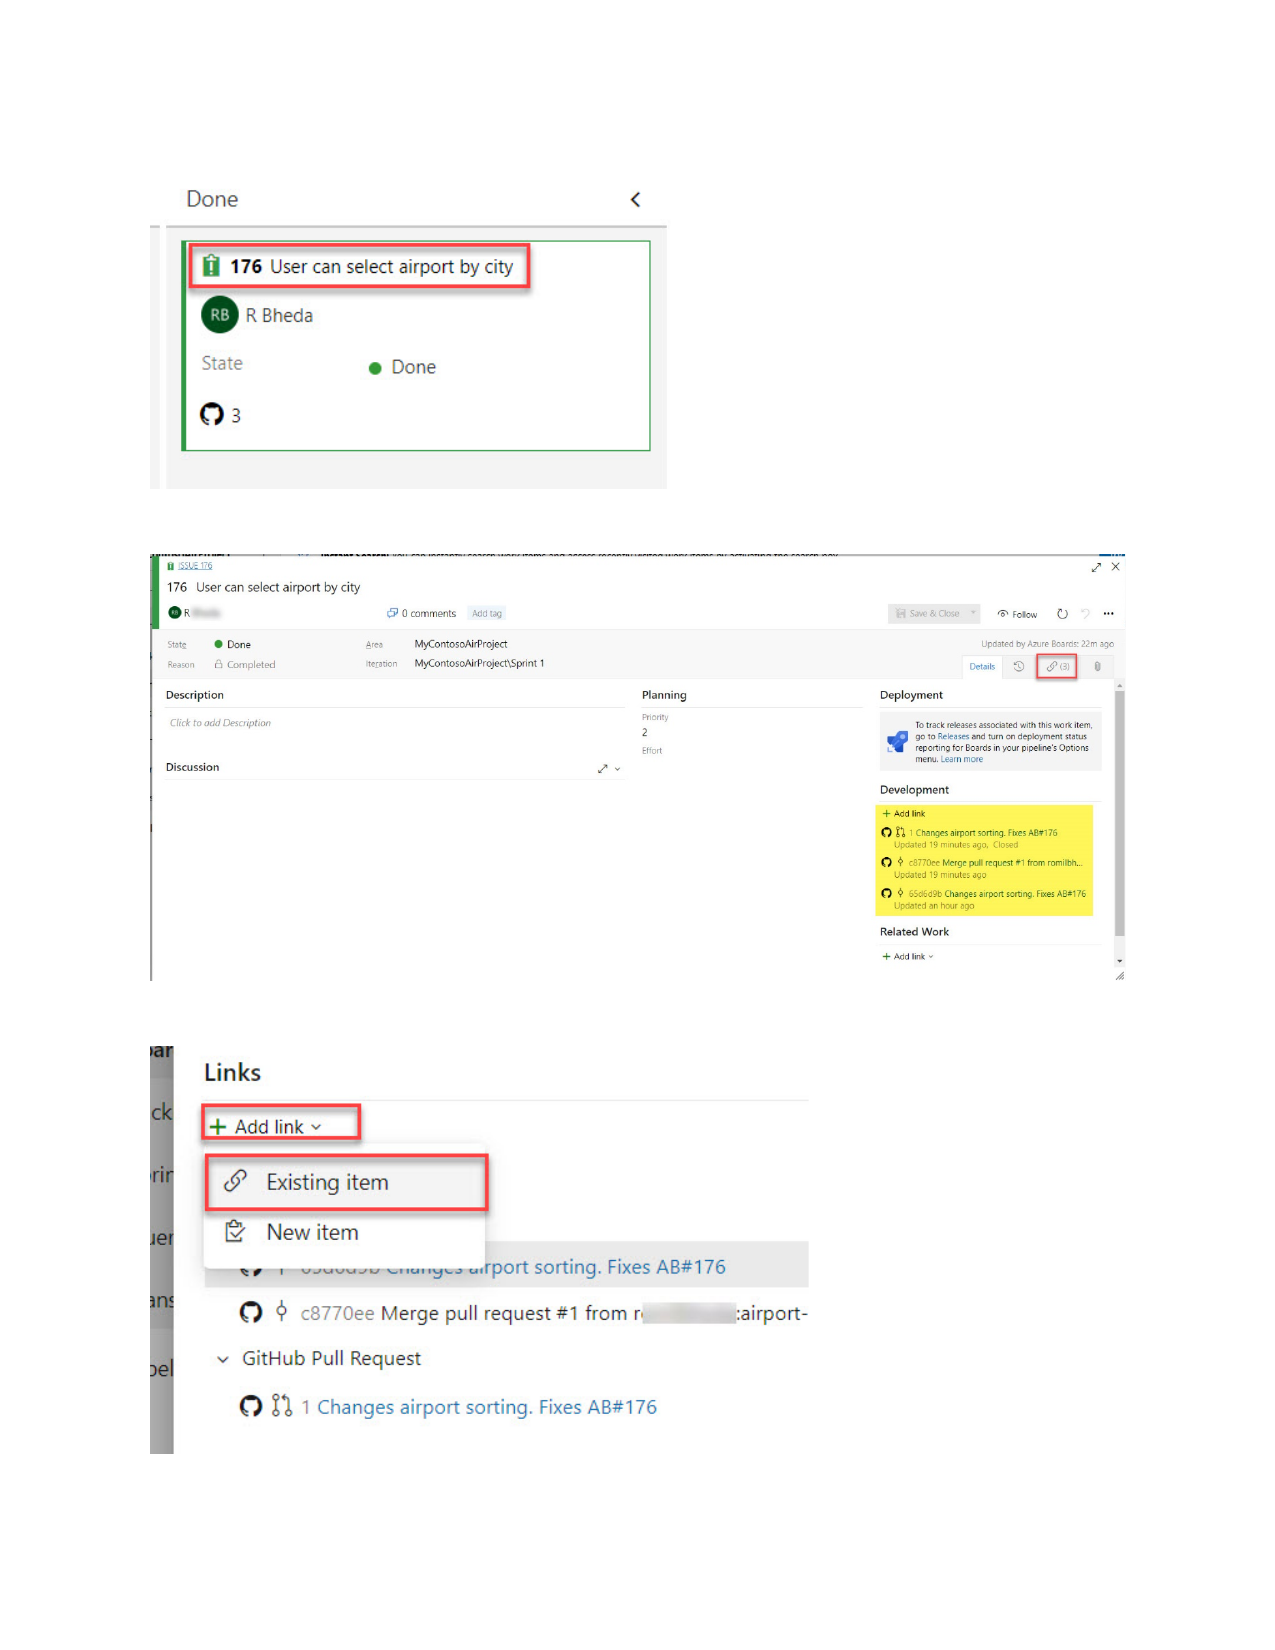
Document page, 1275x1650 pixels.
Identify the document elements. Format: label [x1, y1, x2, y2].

picture [150, 1046, 809, 1454]
picture [150, 150, 682, 489]
picture [150, 554, 1125, 981]
